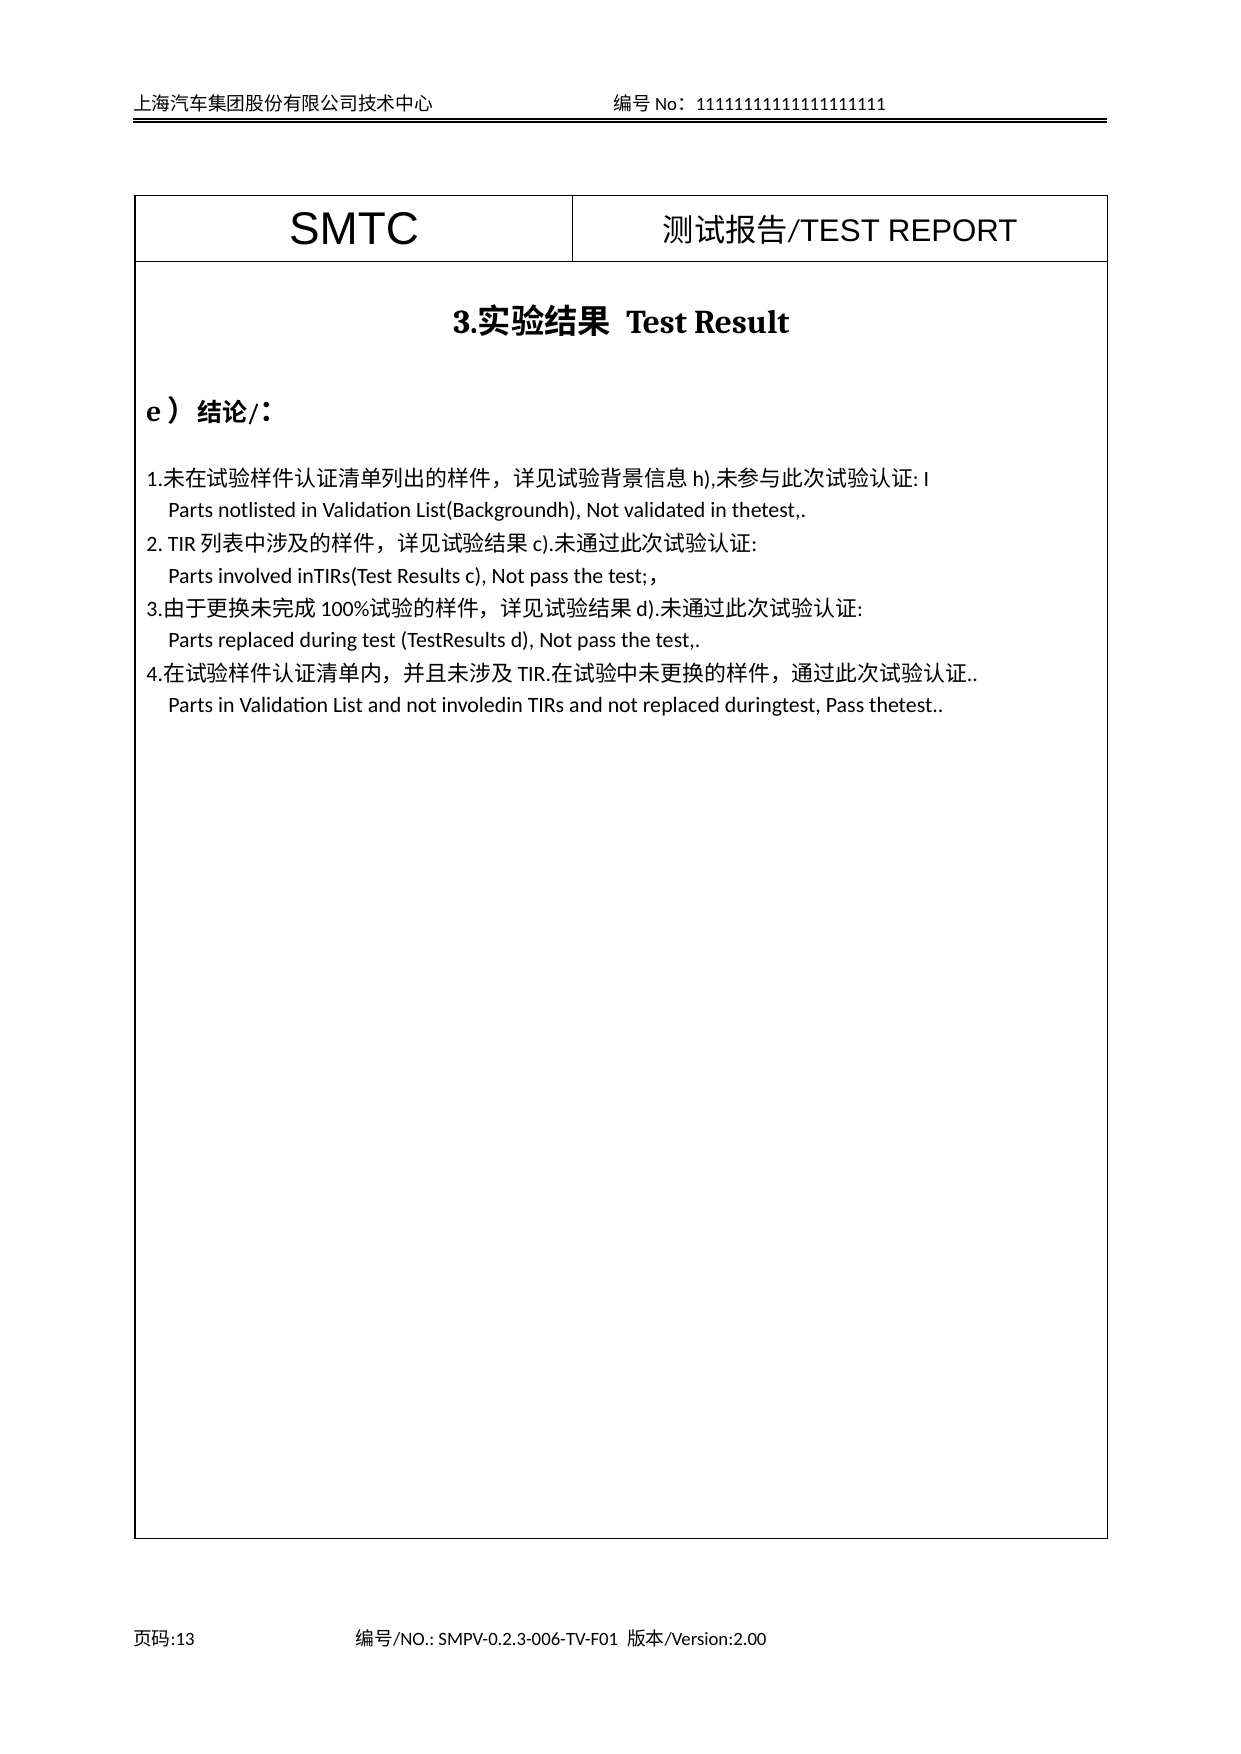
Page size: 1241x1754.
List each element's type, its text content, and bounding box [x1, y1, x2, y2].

table_header SMTC [136, 196, 572, 261]
table_header 测试报告/TEST REPORT [573, 196, 1107, 261]
table_cell 3.实验结果 Test Result e ）结论/： 1.未在试验样件认证清单列出的样件，详见试验背景信息h),未参与此次试验认证: I Parts notlisted in Validation List(Backgroundh), Not validated in thetest,. 2. TIR列表中涉及的样件，详见试验结果c).未通过此次试验认证: Parts involved inTIRs(Test Results c), Not pass the test;， 3.由于更换未完成100%试验的样件，详见试验结果d).未通过此次试验认证: Parts replaced during test (TestResults d), Not pass the test,. 4.在试验样件认证清单内，并且未涉及TIR.在试验中未更换的样件，通过此次试验认证.. Parts in Validation List and not involedin TIRs and not replaced duringtest, Pass thetest.. [136, 262, 1107, 1538]
